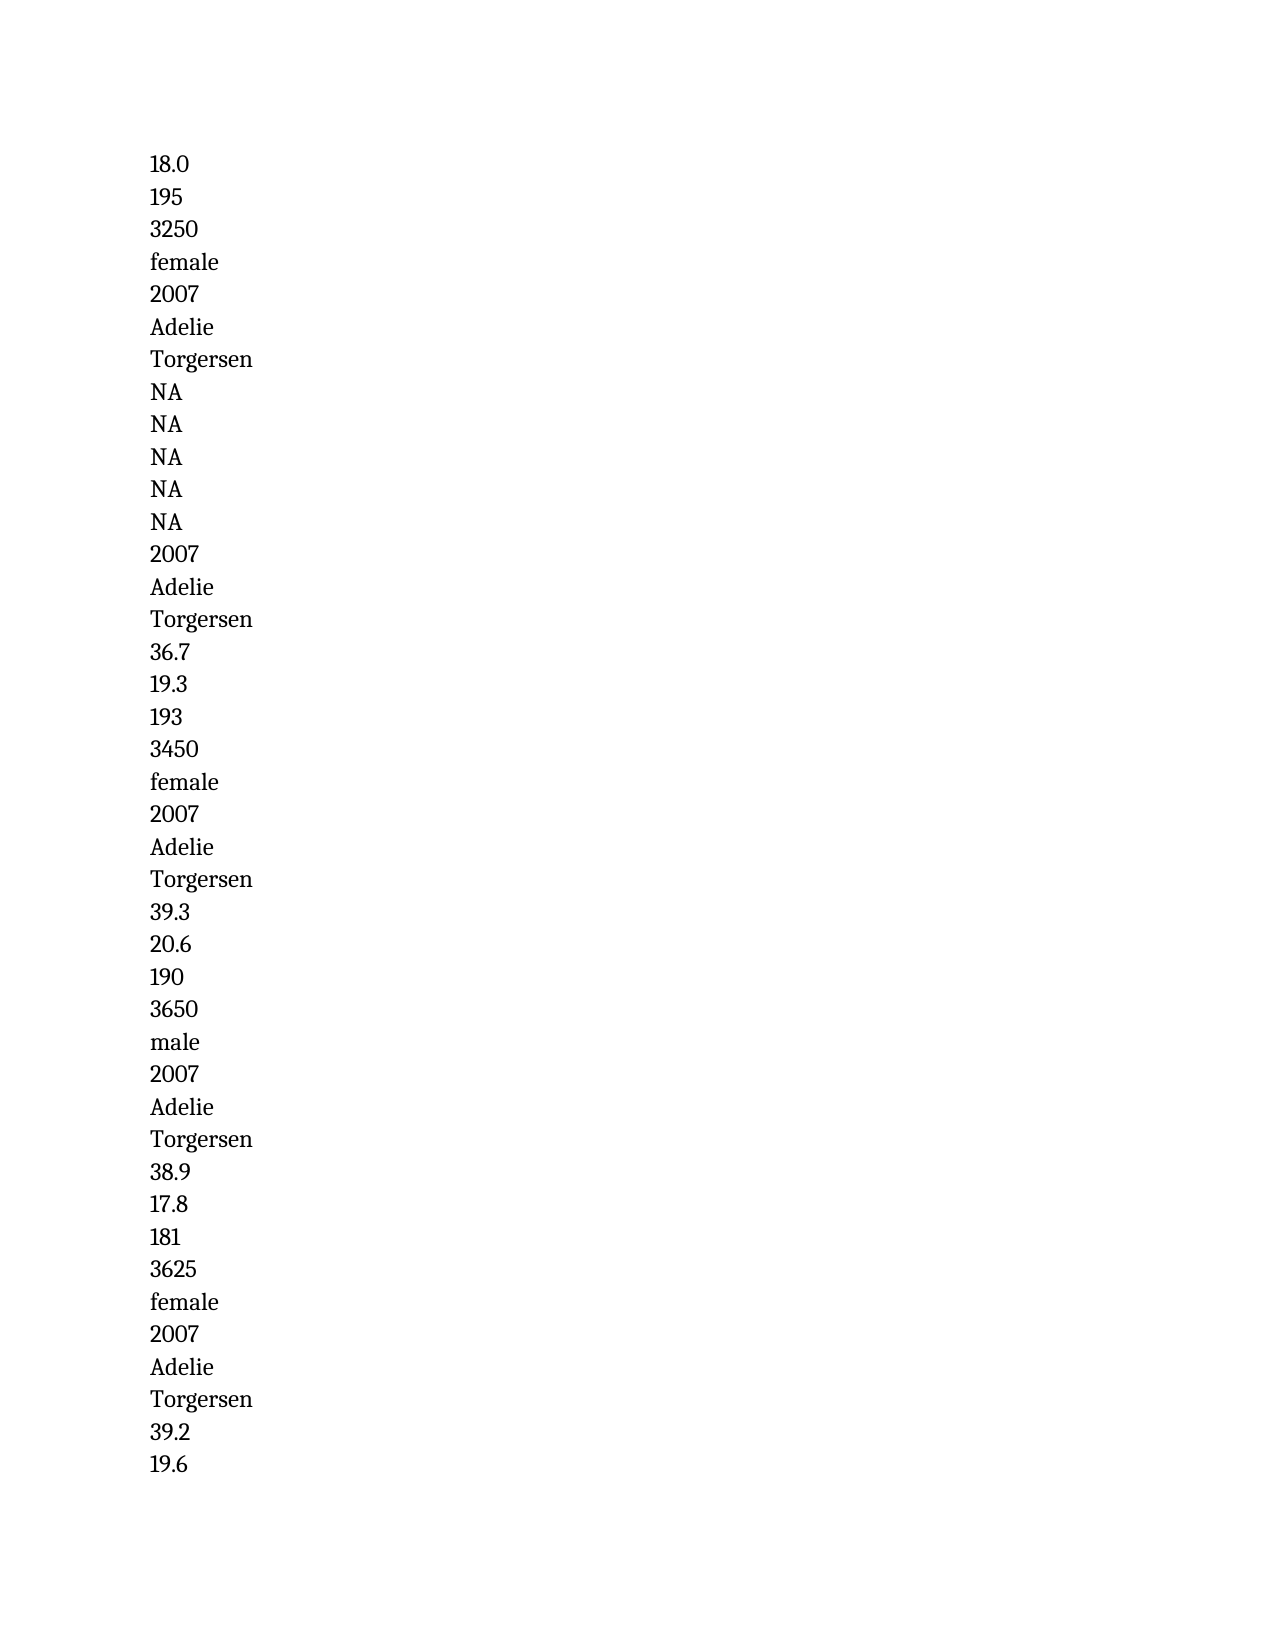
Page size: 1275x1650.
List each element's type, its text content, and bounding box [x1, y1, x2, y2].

text Torgersen [150, 1385, 1125, 1414]
text Torgersen [150, 605, 1125, 634]
text NA [150, 377, 1125, 406]
text 2007 [150, 280, 1125, 309]
text NA [150, 442, 1125, 471]
text 190 [150, 962, 1125, 991]
text 39.2 [150, 1417, 1125, 1446]
text NA [150, 475, 1125, 504]
text Adelie [150, 1092, 1125, 1121]
text 3650 [150, 995, 1125, 1024]
text 2007 [150, 540, 1125, 569]
text 18.0 [150, 150, 1125, 179]
text Adelie [150, 572, 1125, 601]
text 181 [150, 1222, 1125, 1251]
text female [150, 1287, 1125, 1316]
text female [150, 247, 1125, 276]
text 20.6 [150, 930, 1125, 959]
text 17.8 [150, 1190, 1125, 1219]
text male [150, 1027, 1125, 1056]
text 2007 [150, 800, 1125, 829]
text 3625 [150, 1255, 1125, 1284]
text Adelie [150, 312, 1125, 341]
text Adelie [150, 832, 1125, 861]
text Torgersen [150, 865, 1125, 894]
text 3250 [150, 215, 1125, 244]
text 193 [150, 702, 1125, 731]
text 3450 [150, 735, 1125, 764]
text Torgersen [150, 345, 1125, 374]
text 38.9 [150, 1157, 1125, 1186]
text 2007 [150, 1060, 1125, 1089]
text 39.3 [150, 897, 1125, 926]
text 195 [150, 182, 1125, 211]
text 19.6 [150, 1450, 1125, 1479]
text Torgersen [150, 1125, 1125, 1154]
text NA [150, 507, 1125, 536]
text 36.7 [150, 637, 1125, 666]
text female [150, 767, 1125, 796]
text 2007 [150, 1320, 1125, 1349]
text NA [150, 410, 1125, 439]
text Adelie [150, 1352, 1125, 1381]
text 19.3 [150, 670, 1125, 699]
